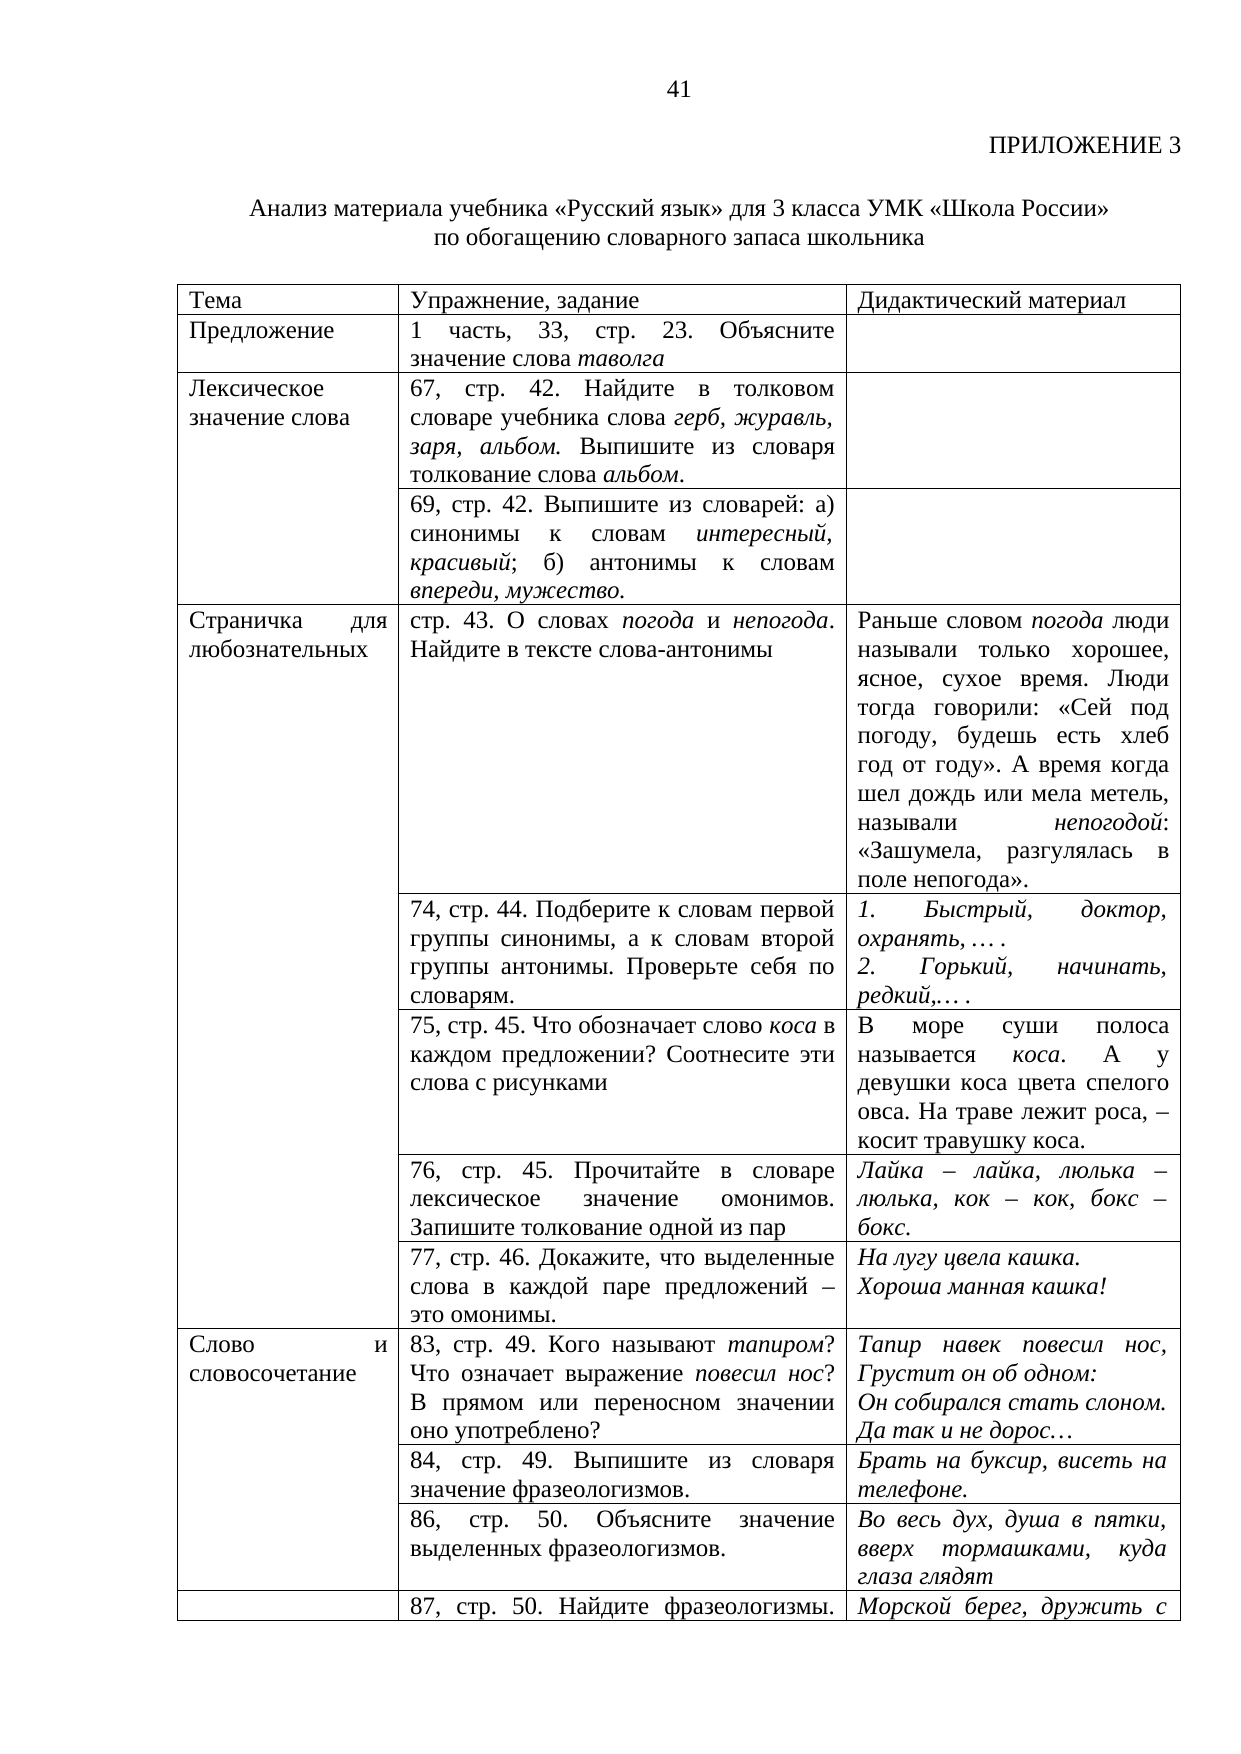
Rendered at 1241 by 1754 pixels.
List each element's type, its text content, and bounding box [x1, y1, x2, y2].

table_cell 1. Быстрый, доктор, охранять, … . 2. Горький, начинать, редкий,… . [847, 894, 1180, 1009]
table_cell 75, стр. 45. Что обозначает слово коса в каждом предложении? Соотнесите эти слова с рисунками [399, 1010, 846, 1154]
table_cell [847, 1591, 1180, 1620]
table_cell Брать на буксир, висеть на телефоне. [847, 1445, 1180, 1503]
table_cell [399, 1591, 846, 1620]
table_cell 77, стр. 46. Докажите, что выделенные слова в каждой паре предложений – это омонимы. [399, 1242, 846, 1328]
table_cell Страничка для любознательных [178, 605, 398, 1328]
table_header Упражнение, задание [399, 285, 846, 314]
table_cell стр. 43. О словах погода и непогода. Найдите в тексте слова-антонимы [399, 605, 846, 893]
table_cell Слово и словосочетание [178, 1329, 398, 1590]
text Анализ материала учебника «Русский язык» для 3 класса УМК «Школа России» [177, 193, 1181, 222]
table_cell [847, 315, 1180, 372]
table_header Тема [178, 285, 398, 314]
table_cell 74, стр. 44. Подберите к словам первой группы синонимы, а к словам второй группы антонимы. Проверьте себя по словарям. [399, 894, 846, 1009]
table_cell 83, стр. 49. Кого называют тапиром? Что означает выражение повесил нос? В прямом или переносном значении оно употреблено? [399, 1329, 846, 1444]
table_cell Во весь дух, душа в пятки, вверх тормашками, куда глаза глядят [847, 1504, 1180, 1590]
table_cell 1 часть, 33, стр. 23. Объясните значение слова таволга [399, 315, 846, 372]
table_cell 86, стр. 50. Объясните значение выделенных фразеологизмов. [399, 1504, 846, 1590]
table_cell Предложение [178, 315, 398, 372]
table_cell Раньше словом погода люди называли только хорошее, ясное, сухое время. Люди тогда говорили: «Сей под погоду, будешь есть хлеб год от году». А время когда шел дождь или мела метель, называли непогодой: «Зашумела, разгулялась в поле непогода». [847, 605, 1180, 893]
table_cell [178, 1591, 398, 1620]
table_cell Тапир навек повесил нос, Грустит он об одном: Он собирался стать слоном. Да так и не дорос… [847, 1329, 1180, 1444]
table_cell [847, 373, 1180, 488]
table_cell На лугу цвела кашка. Хороша манная кашка! [847, 1242, 1180, 1328]
table_cell Лексическое значение слова [178, 373, 398, 604]
text ПРИЛОЖЕНИЕ 3 [177, 131, 1181, 159]
table_cell [847, 489, 1180, 604]
table_cell В море суши полоса называется коса. А у девушки коса цвета спелого овса. На траве лежит роса, – косит травушку коса. [847, 1010, 1180, 1154]
text по обогащению словарного запаса школьника [177, 222, 1181, 250]
table_cell 84, стр. 49. Выпишите из словаря значение фразеологизмов. [399, 1445, 846, 1503]
table_cell 69, стр. 42. Выпишите из словарей: а) синонимы к словам интересный, красивый; б) антонимы к словам впереди, мужество. [399, 489, 846, 604]
table_cell 76, стр. 45. Прочитайте в словаре лексическое значение омонимов. Запишите толкование одной из пар [399, 1155, 846, 1241]
table_header Дидактический материал [847, 285, 1180, 314]
table_cell 67, стр. 42. Найдите в толковом словаре учебника слова герб, журавль, заря, альбом. Выпишите из словаря толкование слова альбом. [399, 373, 846, 488]
table_cell Лайка – лайка, люлька – люлька, кок – кок, бокс – бокс. [847, 1155, 1180, 1241]
